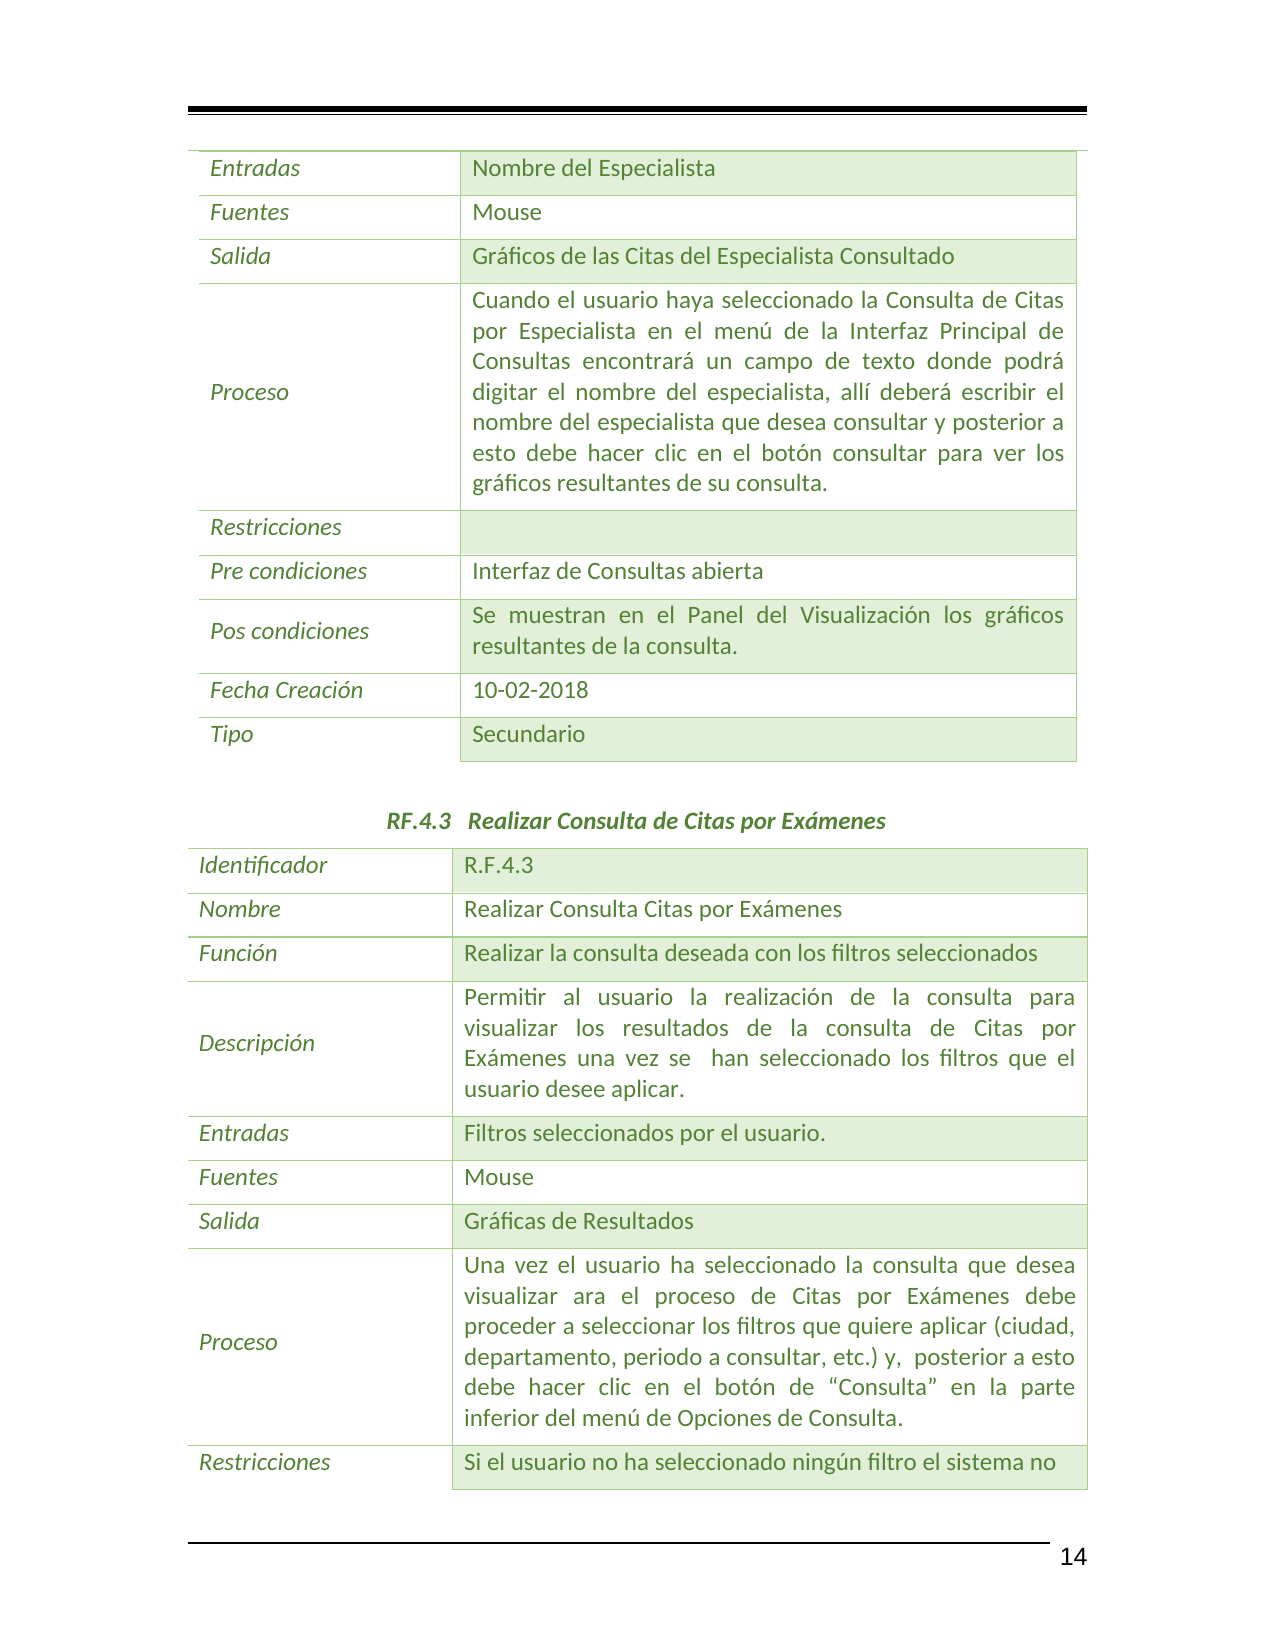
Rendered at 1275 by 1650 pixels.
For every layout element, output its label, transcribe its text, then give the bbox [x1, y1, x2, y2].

table_cell Gráficas de Resultados [453, 1205, 1087, 1248]
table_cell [188, 151, 1087, 848]
table_cell Permitir al usuario la realización de la consulta para visualizar los resultados de la consulta de Citas por Exámenes una vez se han seleccionado los filtros que el usuario desee aplicar. [453, 982, 1087, 1116]
table_cell Mouse [453, 1161, 1087, 1204]
table_cell R.F.4.3 [453, 849, 1087, 892]
table_cell Realizar Consulta Citas por Exámenes [453, 894, 1087, 936]
table_cell Identificador [188, 849, 452, 892]
table_cell Nombre [188, 894, 452, 936]
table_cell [453, 1446, 1087, 1489]
table_cell Fuentes [188, 1161, 452, 1204]
table_cell Descripción [188, 982, 452, 1116]
table_cell Realizar la consulta deseada con los filtros seleccionados [453, 938, 1087, 981]
table_cell Entradas [188, 1117, 452, 1160]
table_cell Salida [188, 1205, 452, 1248]
table_cell Filtros seleccionados por el usuario. [453, 1117, 1087, 1160]
table_cell Una vez el usuario ha seleccionado la consulta que desea visualizar ara el proceso de Citas por Exámenes debe proceder a seleccionar los filtros que quiere aplicar (ciudad, departamento, periodo a consultar, etc.) y, posterior a esto debe hacer clic en el botón de “Consulta” en la parte inferior del menú de Opciones de Consulta. [453, 1249, 1087, 1445]
table_cell Función [188, 938, 452, 981]
table_cell Restricciones [188, 1446, 452, 1489]
table_cell Proceso [188, 1249, 452, 1445]
